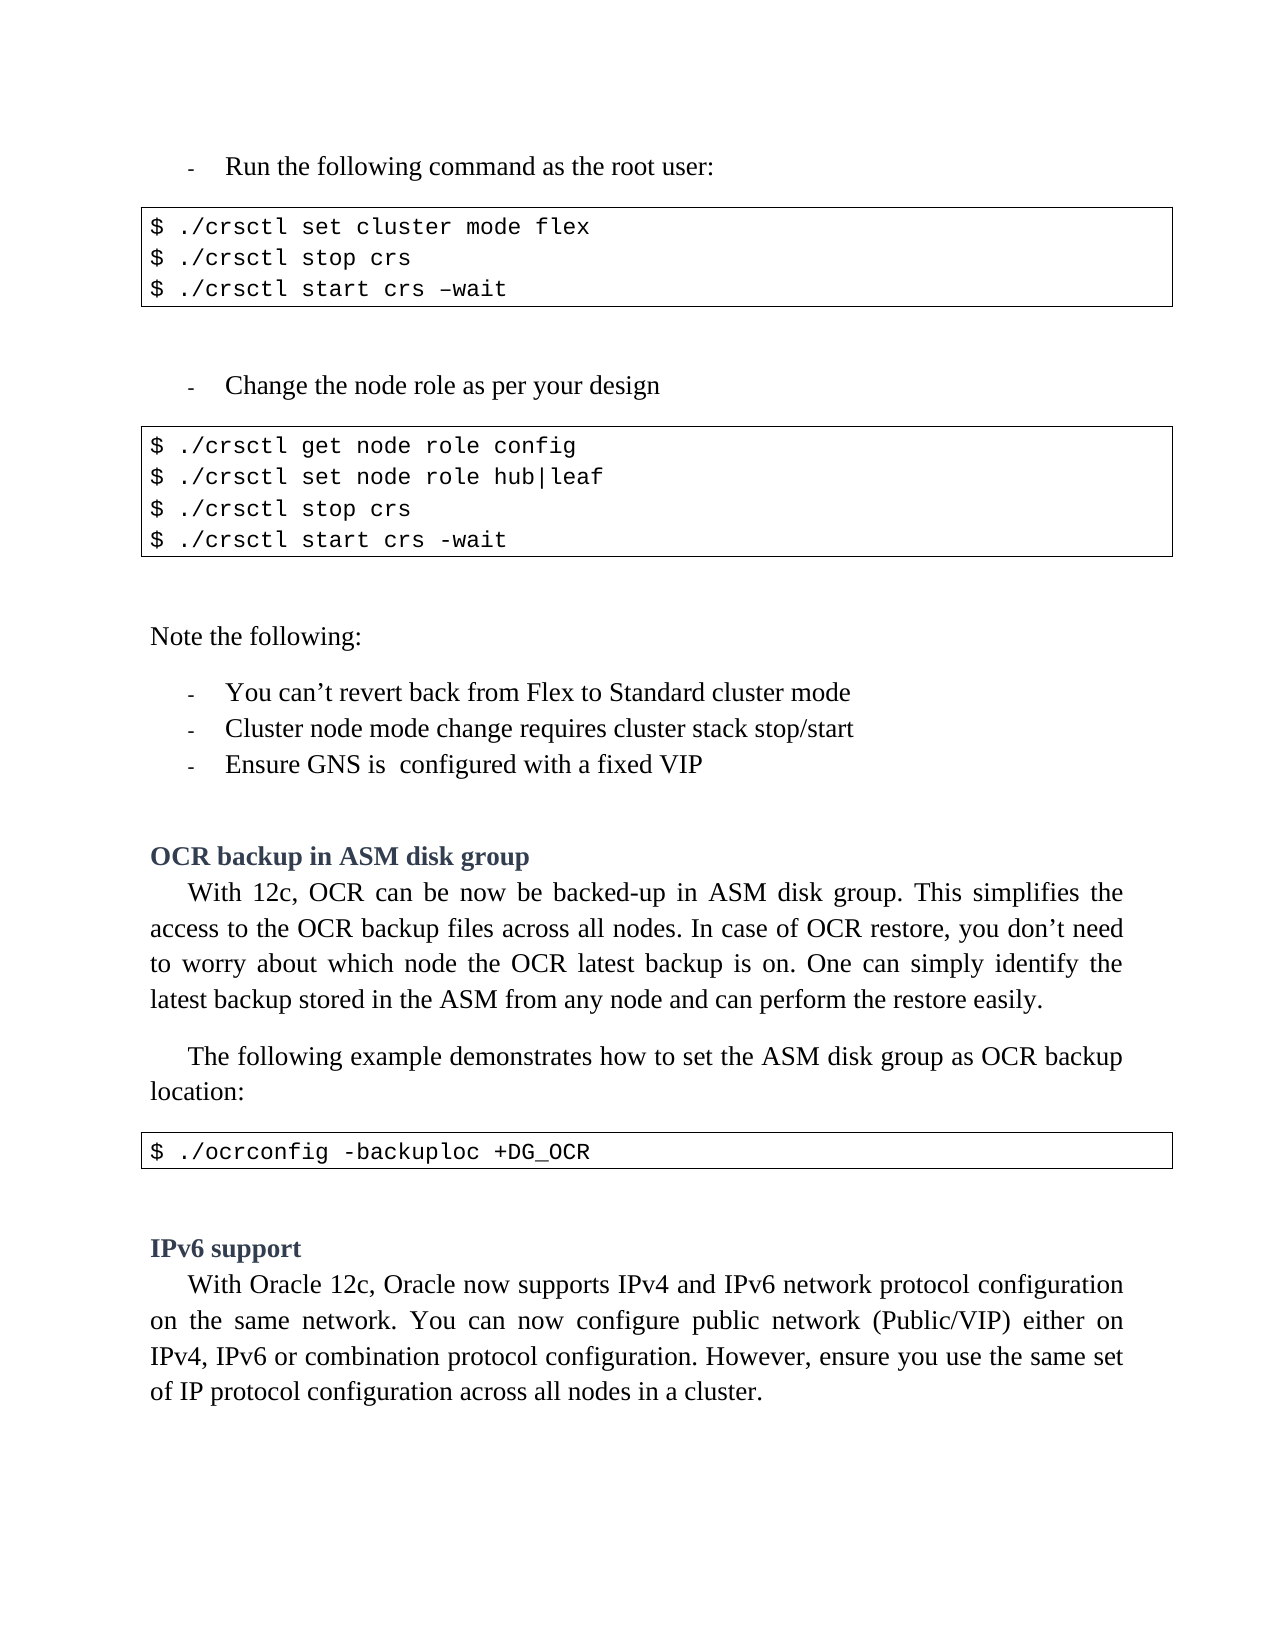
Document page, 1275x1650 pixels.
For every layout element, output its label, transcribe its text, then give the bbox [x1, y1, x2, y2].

text Note the following: [150, 620, 1125, 651]
text With 12c, OCR can be now be backed-up in ASM disk group. This simplifies the access to the OCR backup files across all nodes. In case of OCR restore, you don’t need to worry about which node the OCR latest backup is on. One can simply identify the latest backup stored in the ASM from any node and can perform the restore easily. [150, 876, 1125, 1014]
text $ ./crsctl start crs -wait [142, 520, 1172, 556]
text $ ./crsctl set cluster mode flex [142, 208, 1172, 238]
text $ ./crsctl set node role hub|leaf [142, 457, 1172, 488]
text The following example demonstrates how to set the ASM disk group as OCR backup location: [150, 1040, 1125, 1107]
text $ ./crsctl get node role config [142, 427, 1172, 457]
list Ensure GNS is configured with a fixed VIP [187, 748, 1125, 779]
text $ ./crsctl stop crs [142, 238, 1172, 269]
text With Oracle 12c, Oracle now supports IPv4 and IPv6 network protocol configuration on the same network. You can now configure public network (Public/VIP) either on IPv4, IPv6 or combination protocol configuration. However, ensure you use the same set of IP protocol configuration across all nodes in a cluster. [150, 1268, 1125, 1406]
list You can’t revert back from Flex to Standard cluster mode [187, 677, 1125, 708]
text $ ./crsctl stop crs [142, 488, 1172, 520]
text $ ./crsctl start crs –wait [142, 269, 1172, 306]
subtitle IPv6 support [150, 1232, 1125, 1263]
text $ ./ocrconfig -backuploc +DG_OCR [142, 1133, 1172, 1168]
list Cluster node mode change requires cluster stack stop/start [187, 712, 1125, 743]
list Change the node role as per your design [187, 369, 1125, 401]
subtitle OCR backup in ASM disk group [150, 840, 1125, 871]
list Run the following command as the root user: [187, 150, 1125, 181]
